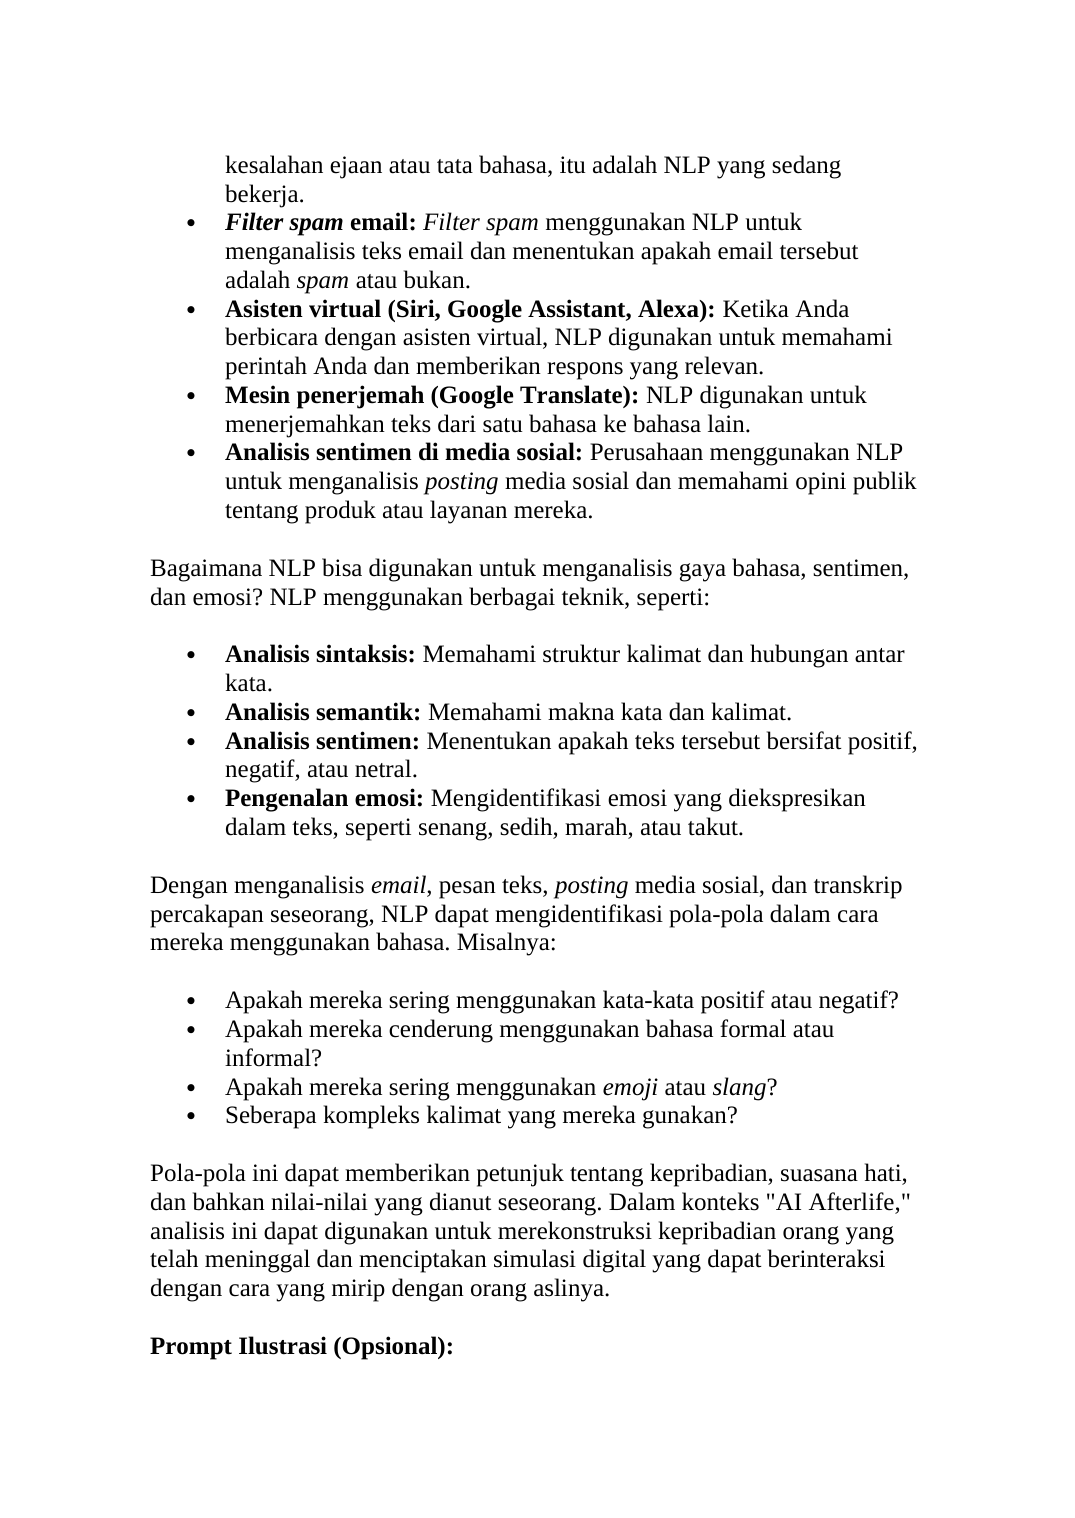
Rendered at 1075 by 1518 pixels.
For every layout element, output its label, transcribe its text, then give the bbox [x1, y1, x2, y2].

list Seberapa kompleks kalimat yang mereka gunakan? [187, 1100, 925, 1129]
list Analisis sentimen di media sosial: Perusahaan menggunakan NLP untuk menganalisis posting media sosial dan memahami opini publik tentang produk atau layanan mereka. [187, 437, 925, 524]
list Analisis semantik: Memahami makna kata dan kalimat. [187, 697, 925, 726]
list Filter spam email: Filter spam menggunakan NLP untuk menganalisis teks email dan menentukan apakah email tersebut adalah spam atau bukan. [187, 207, 925, 294]
text Pola-pola ini dapat memberikan petunjuk tentang kepribadian, suasana hati, dan bahkan nilai-nilai yang dianut seseorang. Dalam konteks "AI Afterlife," analisis ini dapat digunakan untuk merekonstruksi kepribadian orang yang telah meninggal dan menciptakan simulasi digital yang dapat berinteraksi dengan cara yang mirip dengan orang aslinya. [150, 1158, 925, 1302]
text Dengan menganalisis email, pesan teks, posting media sosial, dan transkrip percakapan seseorang, NLP dapat mengidentifikasi pola-pola dalam cara mereka menggunakan bahasa. Misalnya: [150, 870, 925, 956]
list Analisis sintaksis: Memahami struktur kalimat dan hubungan antar kata. [187, 639, 925, 697]
text Prompt Ilustrasi (Opsional): [150, 1331, 925, 1360]
list Asisten virtual (Siri, Google Assistant, Alexa): Ketika Anda berbicara dengan asisten virtual, NLP digunakan untuk memahami perintah Anda dan memberikan respons yang relevan. [187, 294, 925, 380]
list Apakah mereka sering menggunakan emoji atau slang? [187, 1072, 925, 1100]
list Analisis sentimen: Menentukan apakah teks tersebut bersifat positif, negatif, atau netral. [187, 726, 925, 783]
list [187, 150, 925, 207]
text Bagaimana NLP bisa digunakan untuk menganalisis gaya bahasa, sentimen, dan emosi? NLP menggunakan berbagai teknik, seperti: [150, 553, 925, 610]
list Apakah mereka sering menggunakan kata-kata positif atau negatif? [187, 985, 925, 1014]
list Mesin penerjemah (Google Translate): NLP digunakan untuk menerjemahkan teks dari satu bahasa ke bahasa lain. [187, 380, 925, 437]
list Pengenalan emosi: Mengidentifikasi emosi yang diekspresikan dalam teks, seperti senang, sedih, marah, atau takut. [187, 783, 925, 841]
list Apakah mereka cenderung menggunakan bahasa formal atau informal? [187, 1014, 925, 1072]
